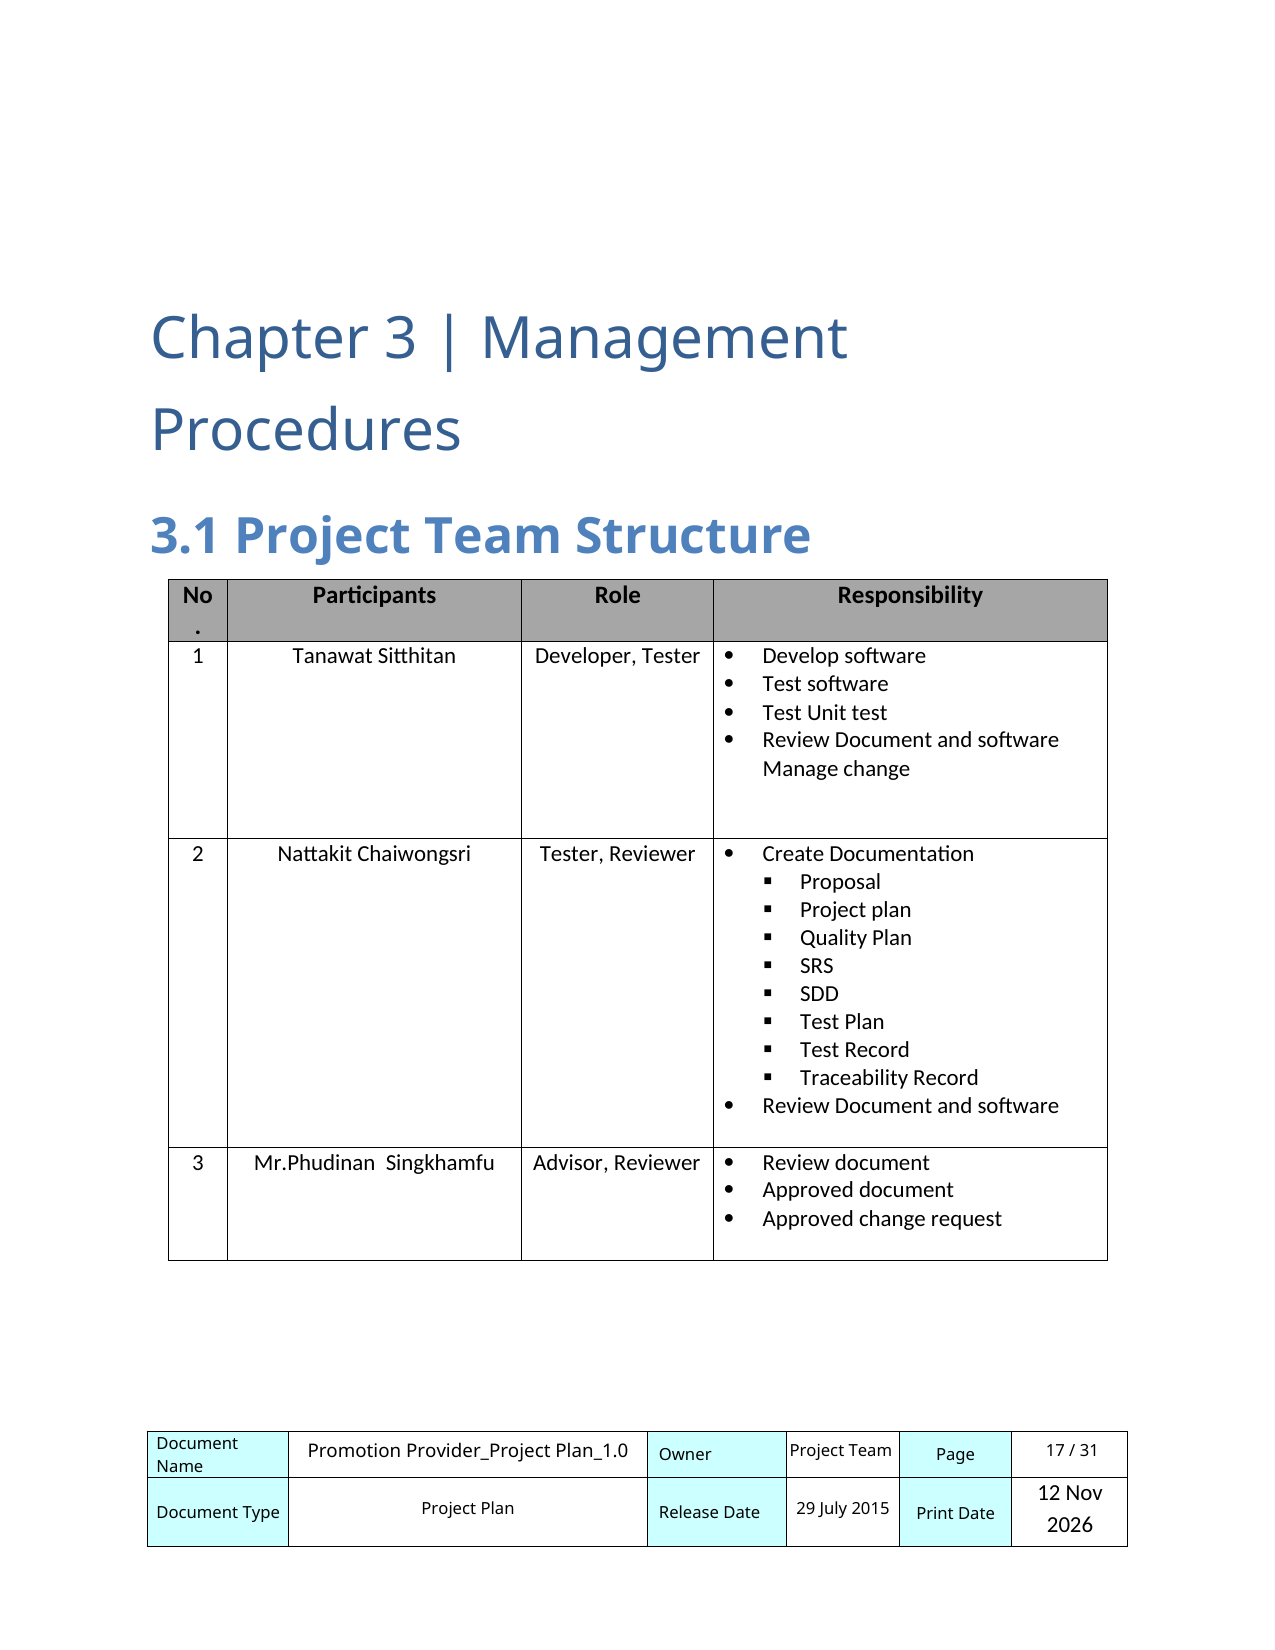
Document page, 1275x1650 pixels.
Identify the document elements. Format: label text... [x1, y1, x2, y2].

table_header Participants [228, 580, 521, 641]
table_cell Developer, Tester [522, 642, 713, 838]
table_cell Advisor, Reviewer [522, 1148, 713, 1260]
table_header Role [522, 580, 713, 641]
table_cell Tester, Reviewer [522, 839, 713, 1147]
table_cell Tanawat Sitthitan [228, 642, 521, 838]
table_cell 2 [169, 839, 227, 1147]
table_cell 3 [169, 1148, 227, 1260]
table_cell Develop software Test software Test Unit test Review Document and software Manage change [714, 642, 1107, 838]
table_cell Create Documentation Proposal Project plan Quality Plan SRS SDD Test Plan Test Record Traceability Record Review Document and software [714, 839, 1107, 1147]
table_header Responsibility [714, 580, 1107, 641]
subtitle Chapter 3 | Management Procedures [150, 297, 1125, 467]
table_cell Mr.Phudinan Singkhamfu [228, 1148, 521, 1260]
table_header No. [169, 580, 227, 641]
subtitle 3.1 Project Team Structure [150, 500, 1125, 568]
table_cell 1 [169, 642, 227, 838]
table_cell Review document Approved document Approved change request [714, 1148, 1107, 1260]
table_cell Nattakit Chaiwongsri [228, 839, 521, 1147]
